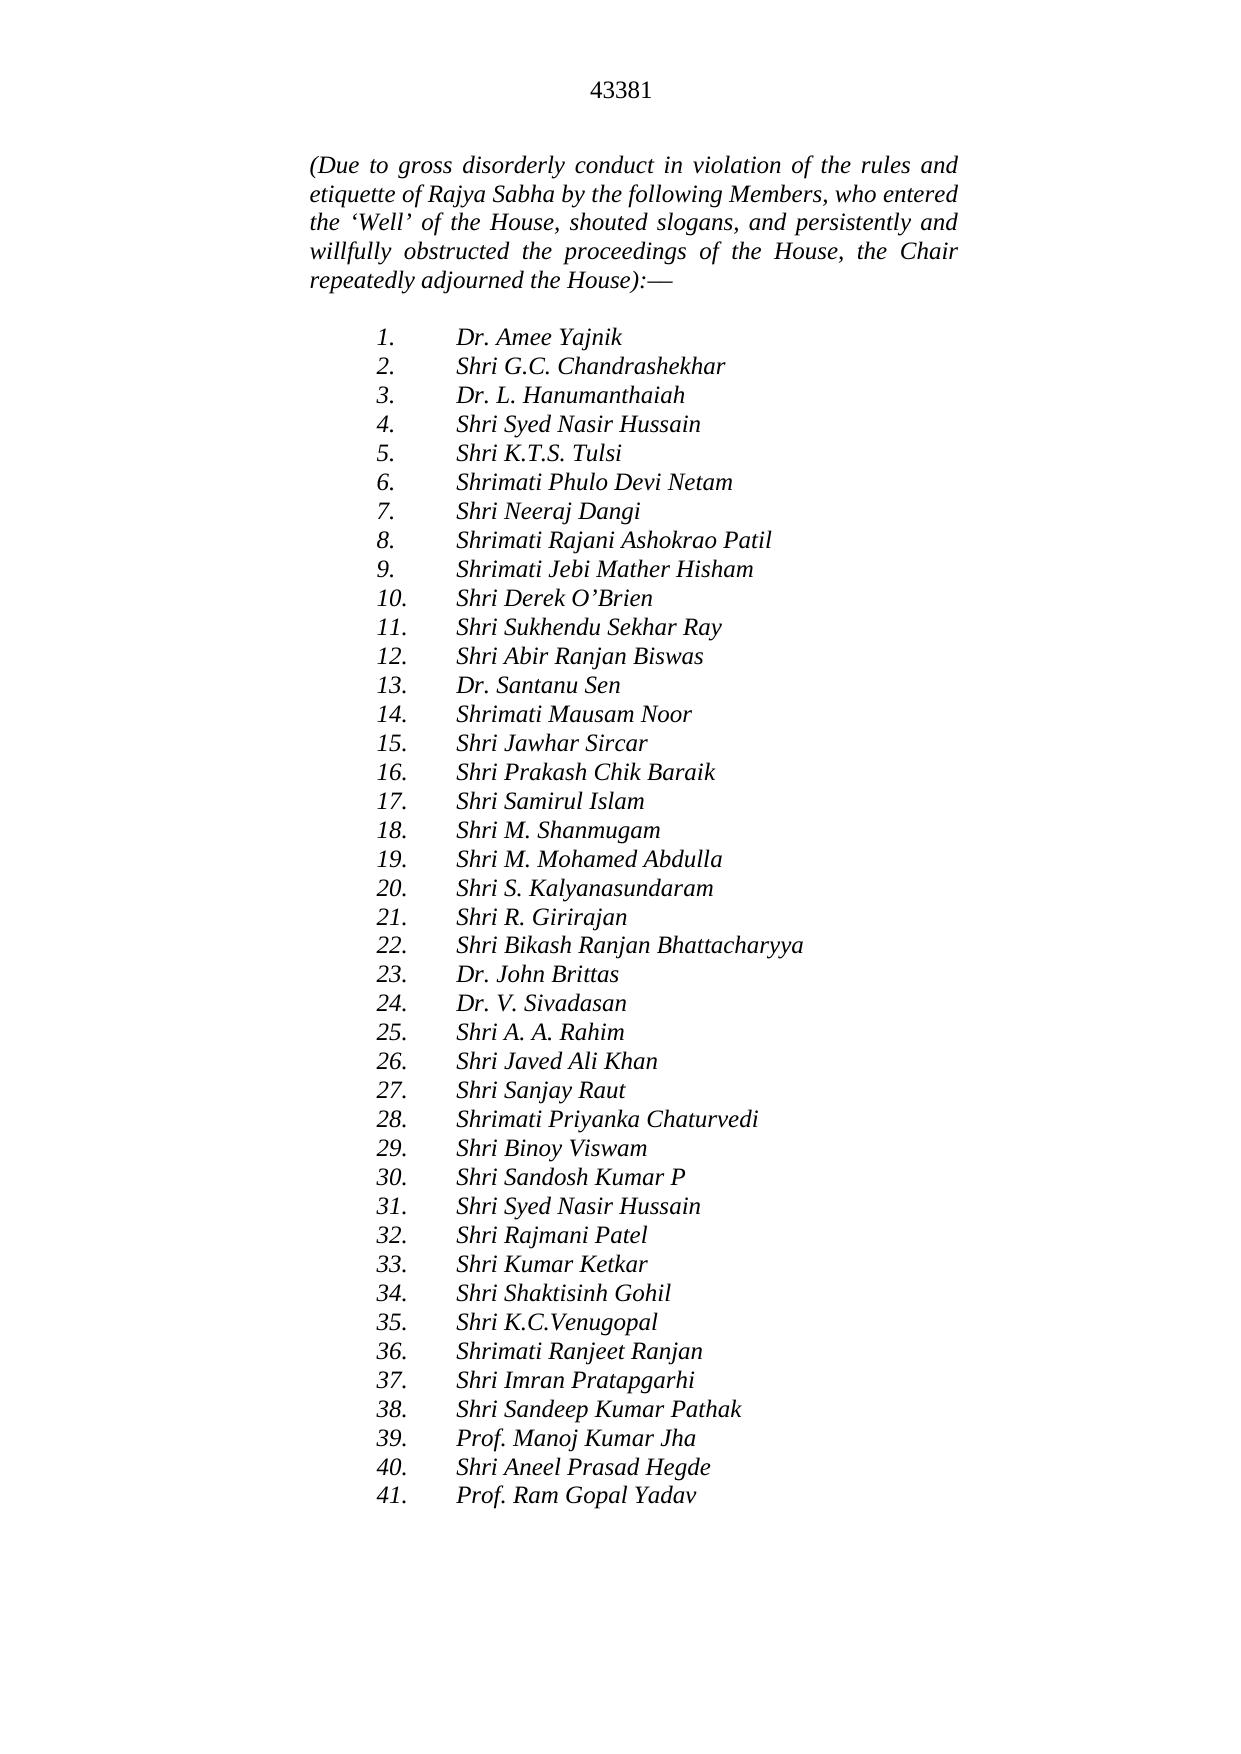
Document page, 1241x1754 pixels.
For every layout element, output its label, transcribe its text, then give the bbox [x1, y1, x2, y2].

table_cell [344, 1365, 445, 1394]
table_cell Shri Derek O’Brien [445, 583, 899, 612]
table_cell [344, 1423, 445, 1452]
text (Due to gross disorderly conduct in violation of the rules and etiquette of Rajya Sabha by the following Members, who entered the ‘Well’ of the House, shouted slogans, and persistently and willfully obstructed the proceedings of the House, the Chair repeatedly adjourned the House):–– [309, 150, 958, 294]
table_cell [344, 641, 445, 670]
table_cell [344, 1220, 445, 1249]
table_cell [344, 1075, 445, 1104]
table_cell [344, 1278, 445, 1307]
table_cell [344, 409, 445, 438]
table_cell [344, 1191, 445, 1220]
table_cell [344, 612, 445, 641]
table_cell [344, 554, 445, 583]
table_cell [344, 1452, 445, 1481]
table_cell [344, 1046, 445, 1075]
table_cell Shri Syed Nasir Hussain [445, 409, 899, 438]
table_cell [344, 844, 445, 873]
table_cell [344, 380, 445, 409]
table_cell [344, 989, 445, 1017]
table_cell [344, 815, 445, 844]
table_cell Shri M. Mohamed Abdulla [445, 844, 899, 873]
table_cell Dr. V. Sivadasan [445, 989, 899, 1017]
table_cell Dr. Santanu Sen [445, 670, 899, 699]
table_cell [344, 1018, 445, 1046]
table_cell [344, 467, 445, 496]
table_cell [344, 351, 445, 380]
table_cell [344, 1162, 445, 1191]
table_cell Prof. Manoj Kumar Jha [445, 1423, 899, 1452]
table_cell Shri K.T.S. Tulsi [445, 438, 899, 467]
table_cell Shri Rajmani Patel [445, 1220, 899, 1249]
table_cell [344, 960, 445, 988]
table_cell Shri Kumar Ketkar [445, 1249, 899, 1278]
table_cell Shri Aneel Prasad Hegde [445, 1452, 899, 1481]
table_cell Shri M. Shanmugam [445, 815, 899, 844]
table_cell [344, 1249, 445, 1278]
table_cell Dr. John Brittas [445, 960, 899, 988]
table_cell Shri S. Kalyanasundaram [445, 873, 899, 902]
table_cell Shrimati Ranjeet Ranjan [445, 1336, 899, 1365]
table_cell Shri K.C.Venugopal [445, 1307, 899, 1336]
table_cell [344, 525, 445, 554]
table_cell [344, 1394, 445, 1423]
table_cell Shri Sandeep Kumar Pathak [445, 1394, 899, 1423]
table_cell [344, 873, 445, 902]
table_cell Shri A. A. Rahim [445, 1018, 899, 1046]
table_cell Shri Binoy Viswam [445, 1133, 899, 1162]
table_cell [344, 670, 445, 699]
table_cell [344, 496, 445, 525]
table_cell [344, 931, 445, 959]
table_cell Shri R. Girirajan [445, 902, 899, 931]
table_cell Shri Sanjay Raut [445, 1075, 899, 1104]
table_cell [344, 1133, 445, 1162]
table_cell Shri G.C. Chandrashekhar [445, 351, 899, 380]
table_cell [344, 1104, 445, 1133]
table_cell Shri Neeraj Dangi [445, 496, 899, 525]
table_cell Shrimati Rajani Ashokrao Patil [445, 525, 899, 554]
table_cell [344, 1481, 445, 1509]
table_cell Shri Jawhar Sircar [445, 728, 899, 757]
table_cell [344, 757, 445, 786]
table_cell Shrimati Mausam Noor [445, 699, 899, 728]
table_header [344, 323, 445, 351]
table_cell Shri Javed Ali Khan [445, 1046, 899, 1075]
table_cell [344, 583, 445, 612]
table_cell Shri Sukhendu Sekhar Ray [445, 612, 899, 641]
table_cell Shrimati Phulo Devi Netam [445, 467, 899, 496]
table_cell [344, 728, 445, 757]
table_cell [344, 699, 445, 728]
table_cell [344, 1307, 445, 1336]
table_cell Shri Shaktisinh Gohil [445, 1278, 899, 1307]
table_header Dr. Amee Yajnik [445, 323, 899, 351]
table_cell Shrimati Priyanka Chaturvedi [445, 1104, 899, 1133]
table_cell Shri Prakash Chik Baraik [445, 757, 899, 786]
table_cell Shri Bikash Ranjan Bhattacharyya [445, 931, 899, 959]
table_cell [344, 902, 445, 931]
table_cell Shri Sandosh Kumar P [445, 1162, 899, 1191]
table_cell [344, 786, 445, 815]
table_cell [344, 438, 445, 467]
table_cell Prof. Ram Gopal Yadav [445, 1481, 899, 1509]
table_cell Shri Syed Nasir Hussain [445, 1191, 899, 1220]
table_cell [344, 1336, 445, 1365]
table_cell Shri Imran Pratapgarhi [445, 1365, 899, 1394]
table_cell Shri Abir Ranjan Biswas [445, 641, 899, 670]
table_cell Shri Samirul Islam [445, 786, 899, 815]
table_cell Dr. L. Hanumanthaiah [445, 380, 899, 409]
table_cell Shrimati Jebi Mather Hisham [445, 554, 899, 583]
